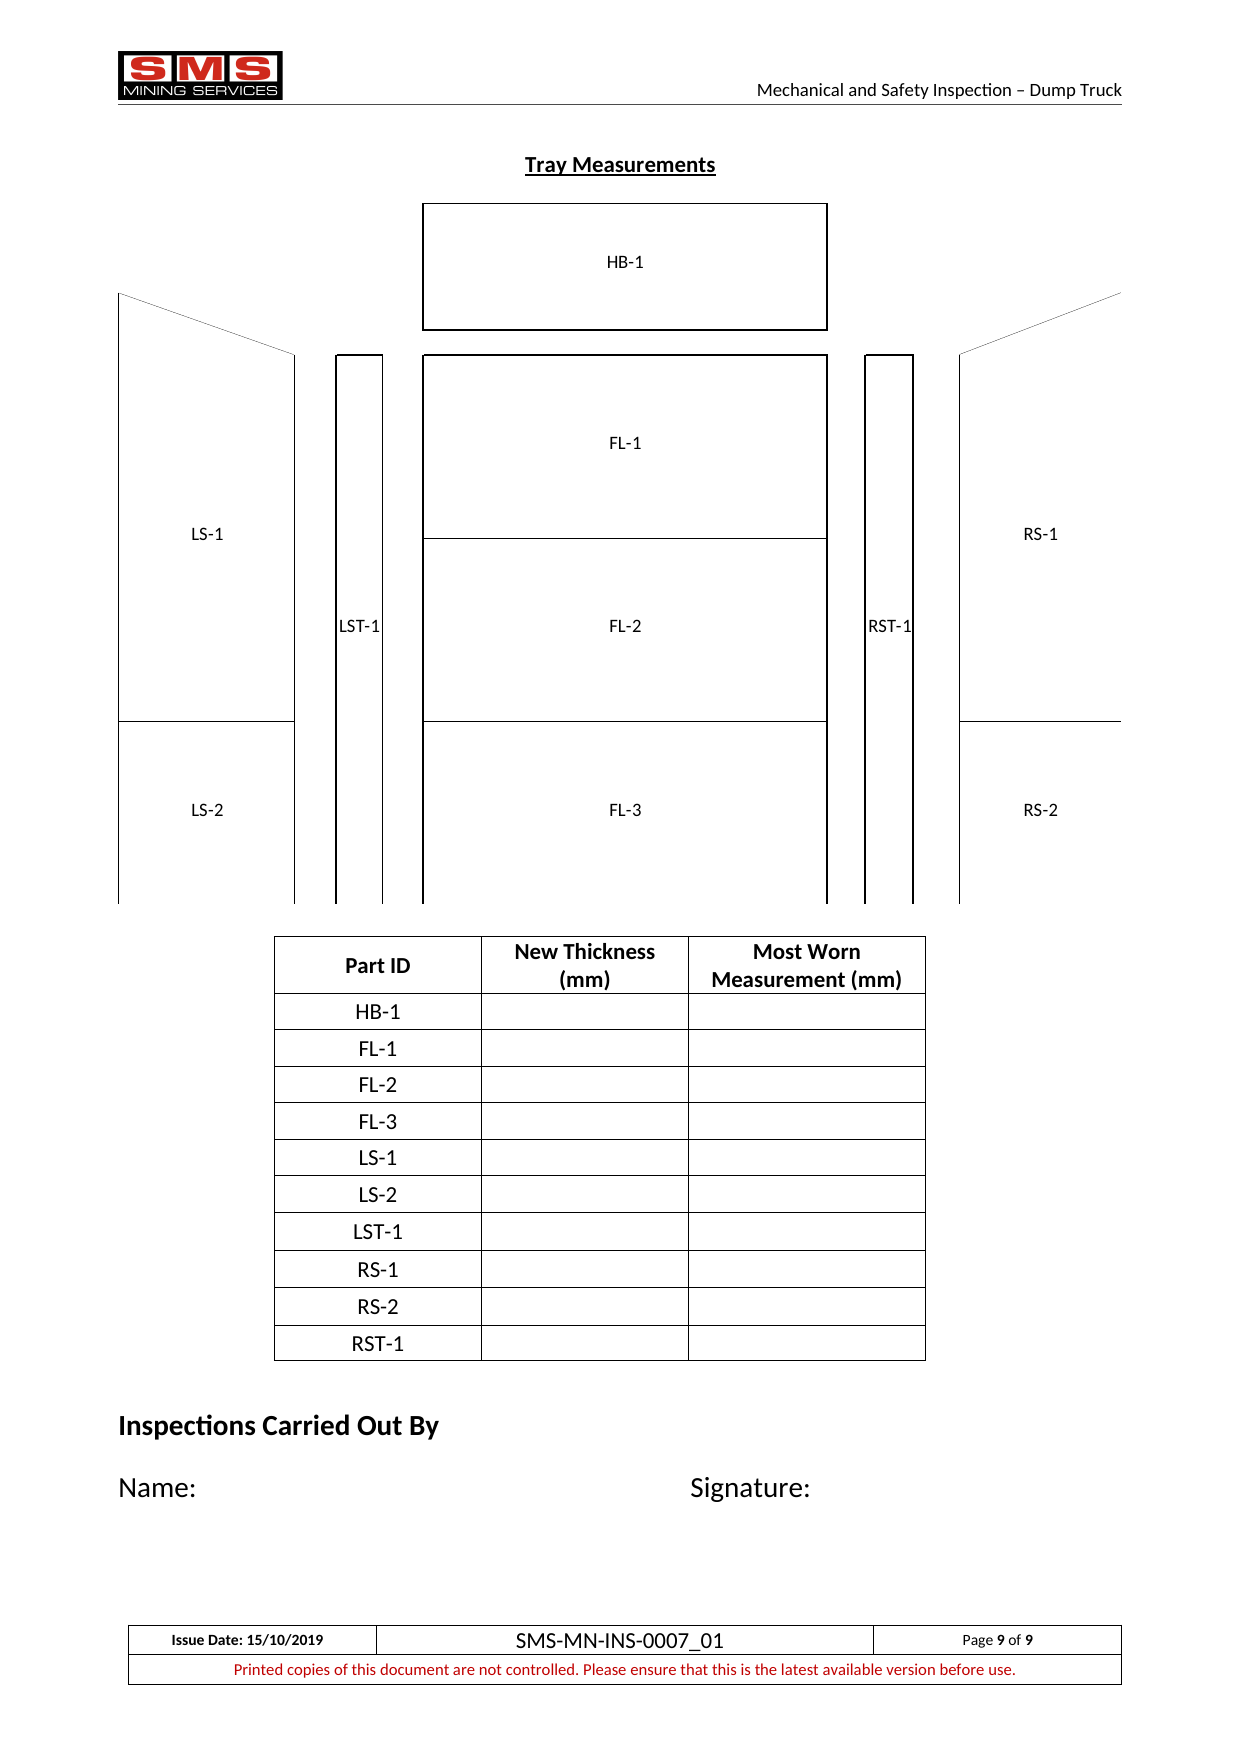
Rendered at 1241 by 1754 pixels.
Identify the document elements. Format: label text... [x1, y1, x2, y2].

table_cell RST-1 [275, 1326, 481, 1360]
table_cell [689, 1103, 925, 1139]
table_cell [482, 1213, 688, 1249]
table_header New Thickness (mm) [482, 937, 688, 993]
table_header Part ID [275, 937, 481, 993]
table_cell [482, 1030, 688, 1066]
text Name: Signature: [118, 1469, 1122, 1505]
table_cell [482, 994, 688, 1029]
table_cell [482, 1288, 688, 1324]
table_cell RS-2 [275, 1288, 481, 1324]
table_cell FL-2 [275, 1067, 481, 1102]
table_cell LST-1 [275, 1213, 481, 1249]
table_cell [689, 1213, 925, 1249]
table_cell [482, 1067, 688, 1102]
table_cell HB-1 [275, 994, 481, 1029]
table_cell [689, 1176, 925, 1212]
table_cell [482, 1251, 688, 1287]
table_cell LS-2 [275, 1176, 481, 1212]
table_cell [689, 1067, 925, 1102]
table_cell LS-1 [275, 1140, 481, 1174]
table_cell [482, 1326, 688, 1360]
table_cell FL-3 [275, 1103, 481, 1139]
table_cell [689, 1288, 925, 1324]
table_cell [482, 1140, 688, 1174]
text Inspections Carried Out By [118, 1407, 1122, 1443]
table_cell [482, 1103, 688, 1139]
table_cell RS-1 [275, 1251, 481, 1287]
table_header Most Worn Measurement (mm) [689, 937, 925, 993]
table_cell [689, 1326, 925, 1360]
table_cell [689, 1140, 925, 1174]
text Tray Measurements [118, 150, 1122, 178]
table_cell [689, 994, 925, 1029]
table_cell FL-1 [275, 1030, 481, 1066]
picture [118, 51, 283, 100]
table_cell [689, 1030, 925, 1066]
table_cell [689, 1251, 925, 1287]
table_cell [482, 1176, 688, 1212]
